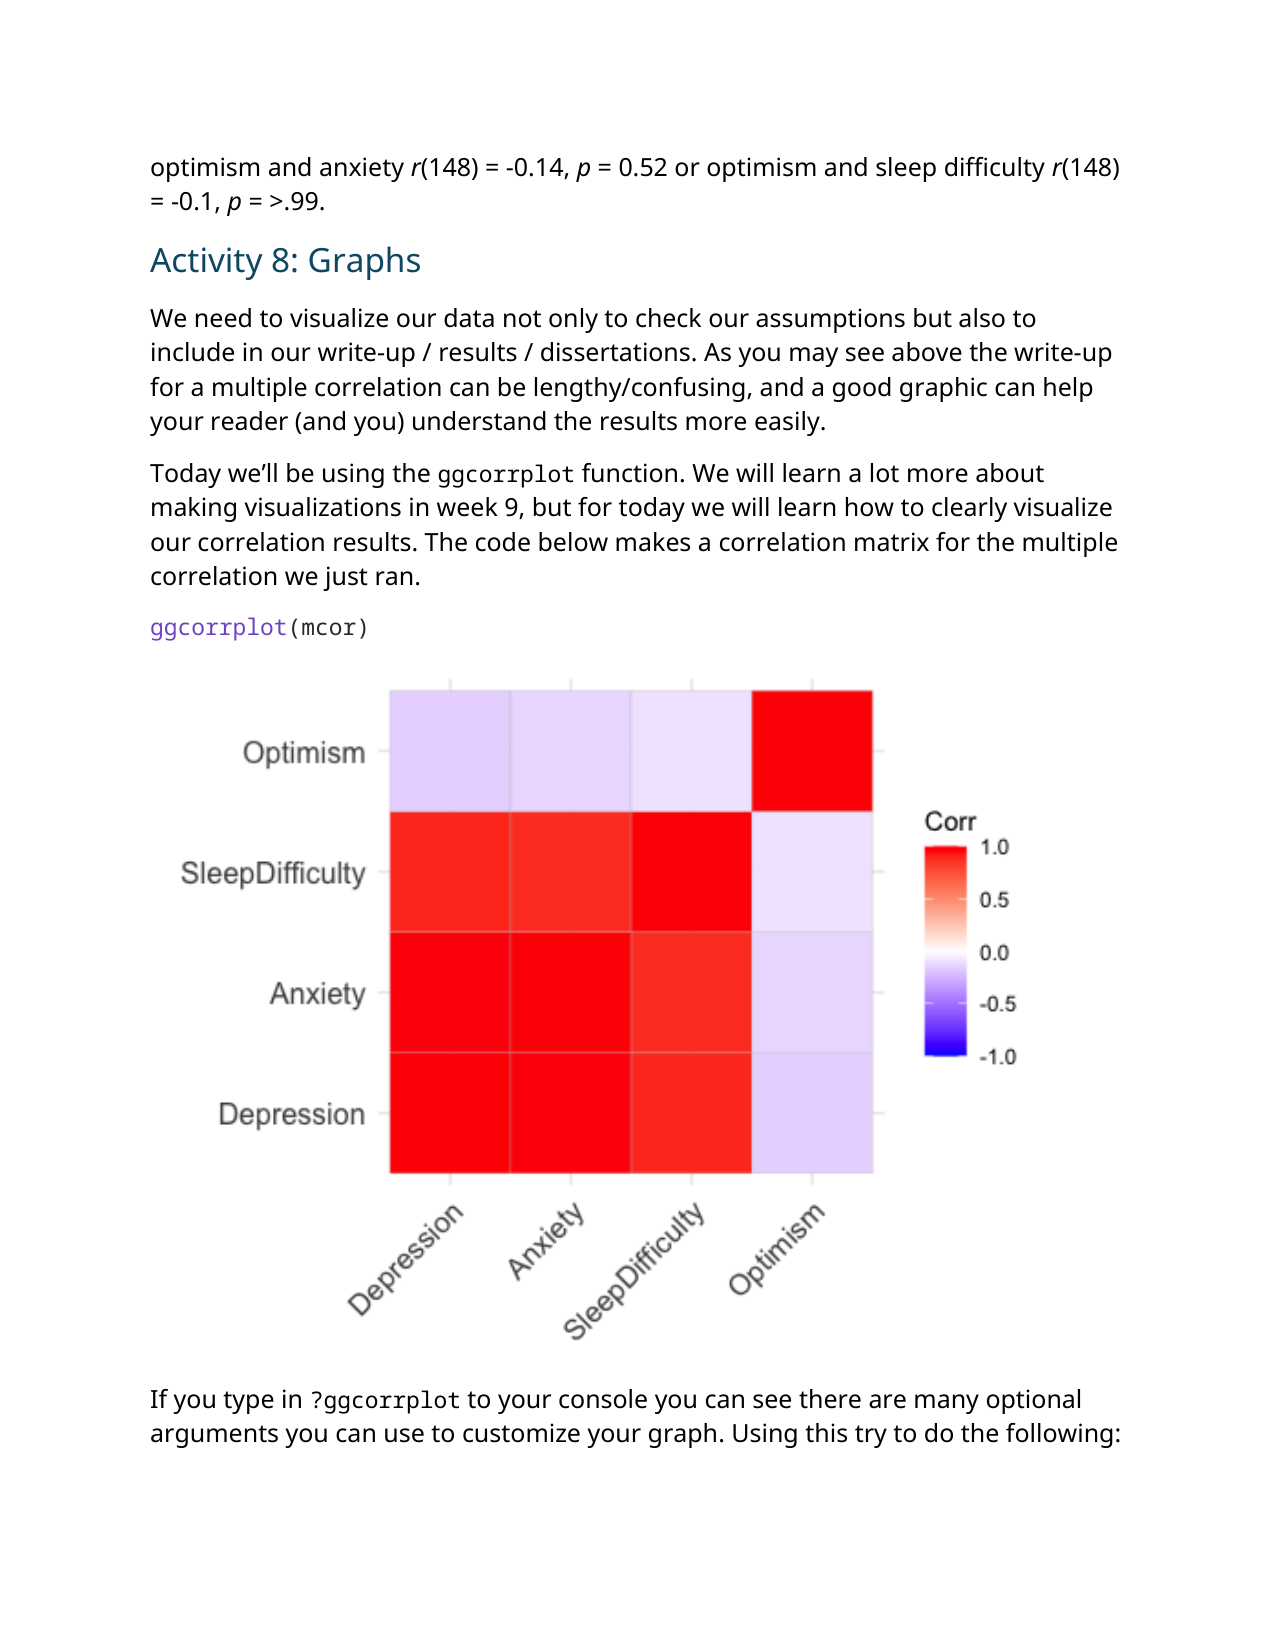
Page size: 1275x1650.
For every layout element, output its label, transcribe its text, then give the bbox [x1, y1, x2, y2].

text If you type in ?ggcorrplot to your console you can see there are many optional arguments you can use to customize your graph. Using this try to do the following: [150, 1382, 1125, 1450]
text Today we’ll be using the ggcorrplot function. We will learn a lot more about making visualizations in week 9, but for today we will learn how to clearly visualize our correlation results. The code below makes a correlation matrix for the multiple correlation we just ran. [150, 456, 1125, 592]
text ggcorrplot(mcor) [150, 611, 1125, 642]
subtitle Activity 8: Graphs [150, 237, 1125, 282]
picture [168, 663, 1044, 1364]
text We need to visualize our data not only to check our assumptions but also to include in our write-up / results / dissertations. As you may see above the write-up for a multiple correlation can be lengthy/confusing, and a good graphic can help your reader (and you) understand the results more easily. [150, 301, 1125, 437]
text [150, 150, 1125, 218]
